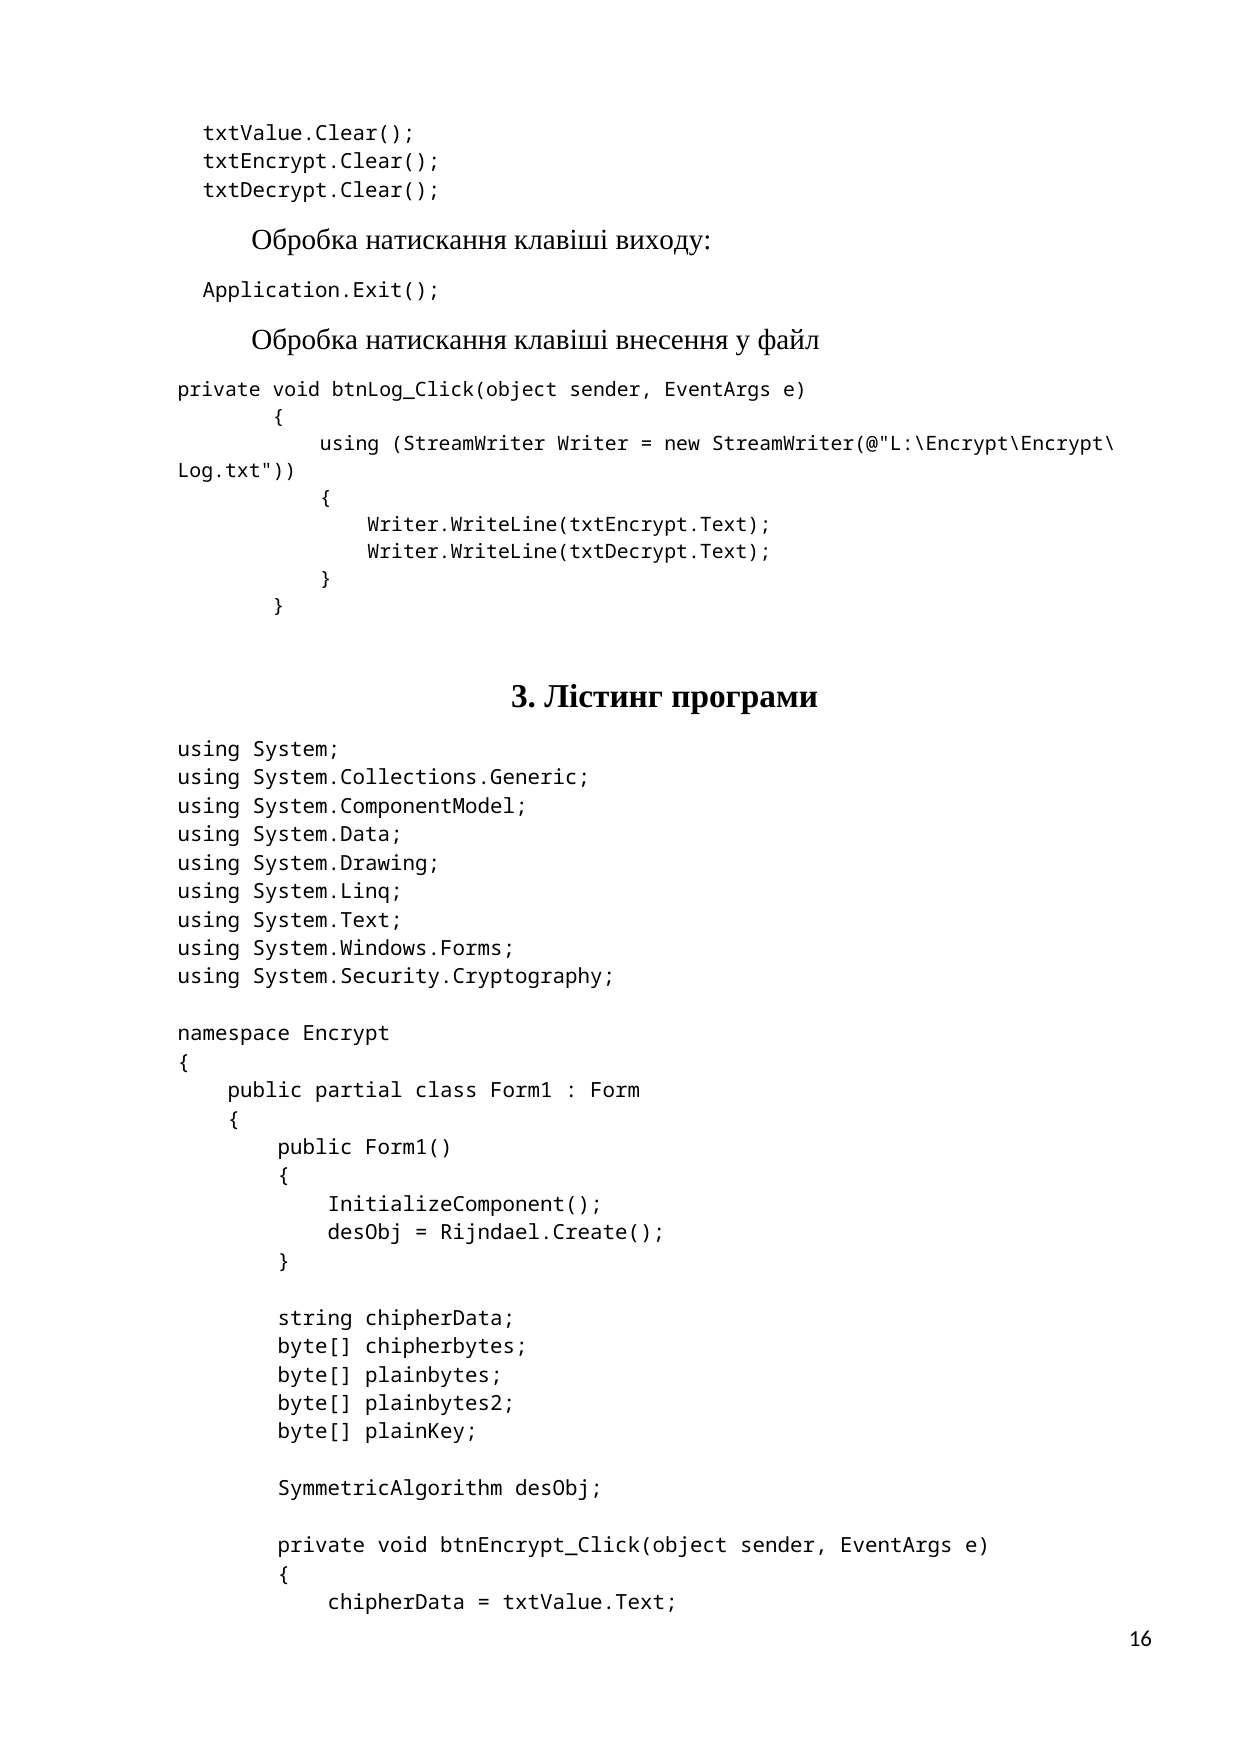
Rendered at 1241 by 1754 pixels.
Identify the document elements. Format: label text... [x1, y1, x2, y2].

text txtDecrypt.Clear(); [177, 175, 1152, 203]
text public partial class Form1 : Form [177, 1075, 1152, 1104]
text Обробка натискання клавіші внесення у файл [177, 322, 1152, 356]
text desObj = Rijndael.Create(); [177, 1217, 1152, 1246]
text txtValue.Clear(); [177, 118, 1152, 147]
text using System.Windows.Forms; [177, 933, 1152, 962]
text using System.Drawing; [177, 848, 1152, 876]
text public Form1() [177, 1132, 1152, 1161]
text } [177, 1246, 1152, 1274]
text private void btnEncrypt_Click(object sender, EventArgs e) [177, 1530, 1152, 1559]
text { [177, 1104, 1152, 1132]
text byte[] plainbytes; [177, 1360, 1152, 1388]
text using System; [177, 734, 1152, 762]
text 3. Лістинг програми [177, 676, 1152, 714]
text Application.Exit(); [177, 275, 1152, 303]
text byte[] plainKey; [177, 1417, 1152, 1445]
text Writer.WriteLine(txtEncrypt.Text); [177, 510, 1152, 537]
text } [177, 564, 1152, 591]
text } [177, 591, 1152, 618]
text using System.ComponentModel; [177, 791, 1152, 819]
text using System.Text; [177, 905, 1152, 933]
text using System.Collections.Generic; [177, 762, 1152, 791]
text { [177, 1161, 1152, 1189]
text using System.Data; [177, 819, 1152, 848]
text using System.Security.Cryptography; [177, 962, 1152, 990]
text namespace Encrypt [177, 1018, 1152, 1047]
text InitializeComponent(); [177, 1189, 1152, 1217]
text { [177, 483, 1152, 510]
text using (StreamWriter Writer = new StreamWriter(@"L:\Encrypt\Encrypt\Log.txt")) [177, 429, 1152, 483]
text byte[] plainbytes2; [177, 1388, 1152, 1417]
text SymmetricAlgorithm desObj; [177, 1473, 1152, 1502]
text Обробка натискання клавіші виходу: [177, 222, 1152, 256]
text Writer.WriteLine(txtDecrypt.Text); [177, 537, 1152, 564]
text { [177, 402, 1152, 429]
text chipherData = txtValue.Text; [177, 1587, 1152, 1616]
text string chipherData; [177, 1303, 1152, 1331]
text private void btnLog_Click(object sender, EventArgs e) [177, 375, 1152, 402]
text byte[] chipherbytes; [177, 1331, 1152, 1360]
text using System.Linq; [177, 876, 1152, 905]
text { [177, 1047, 1152, 1075]
text txtEncrypt.Clear(); [177, 147, 1152, 175]
text { [177, 1559, 1152, 1587]
